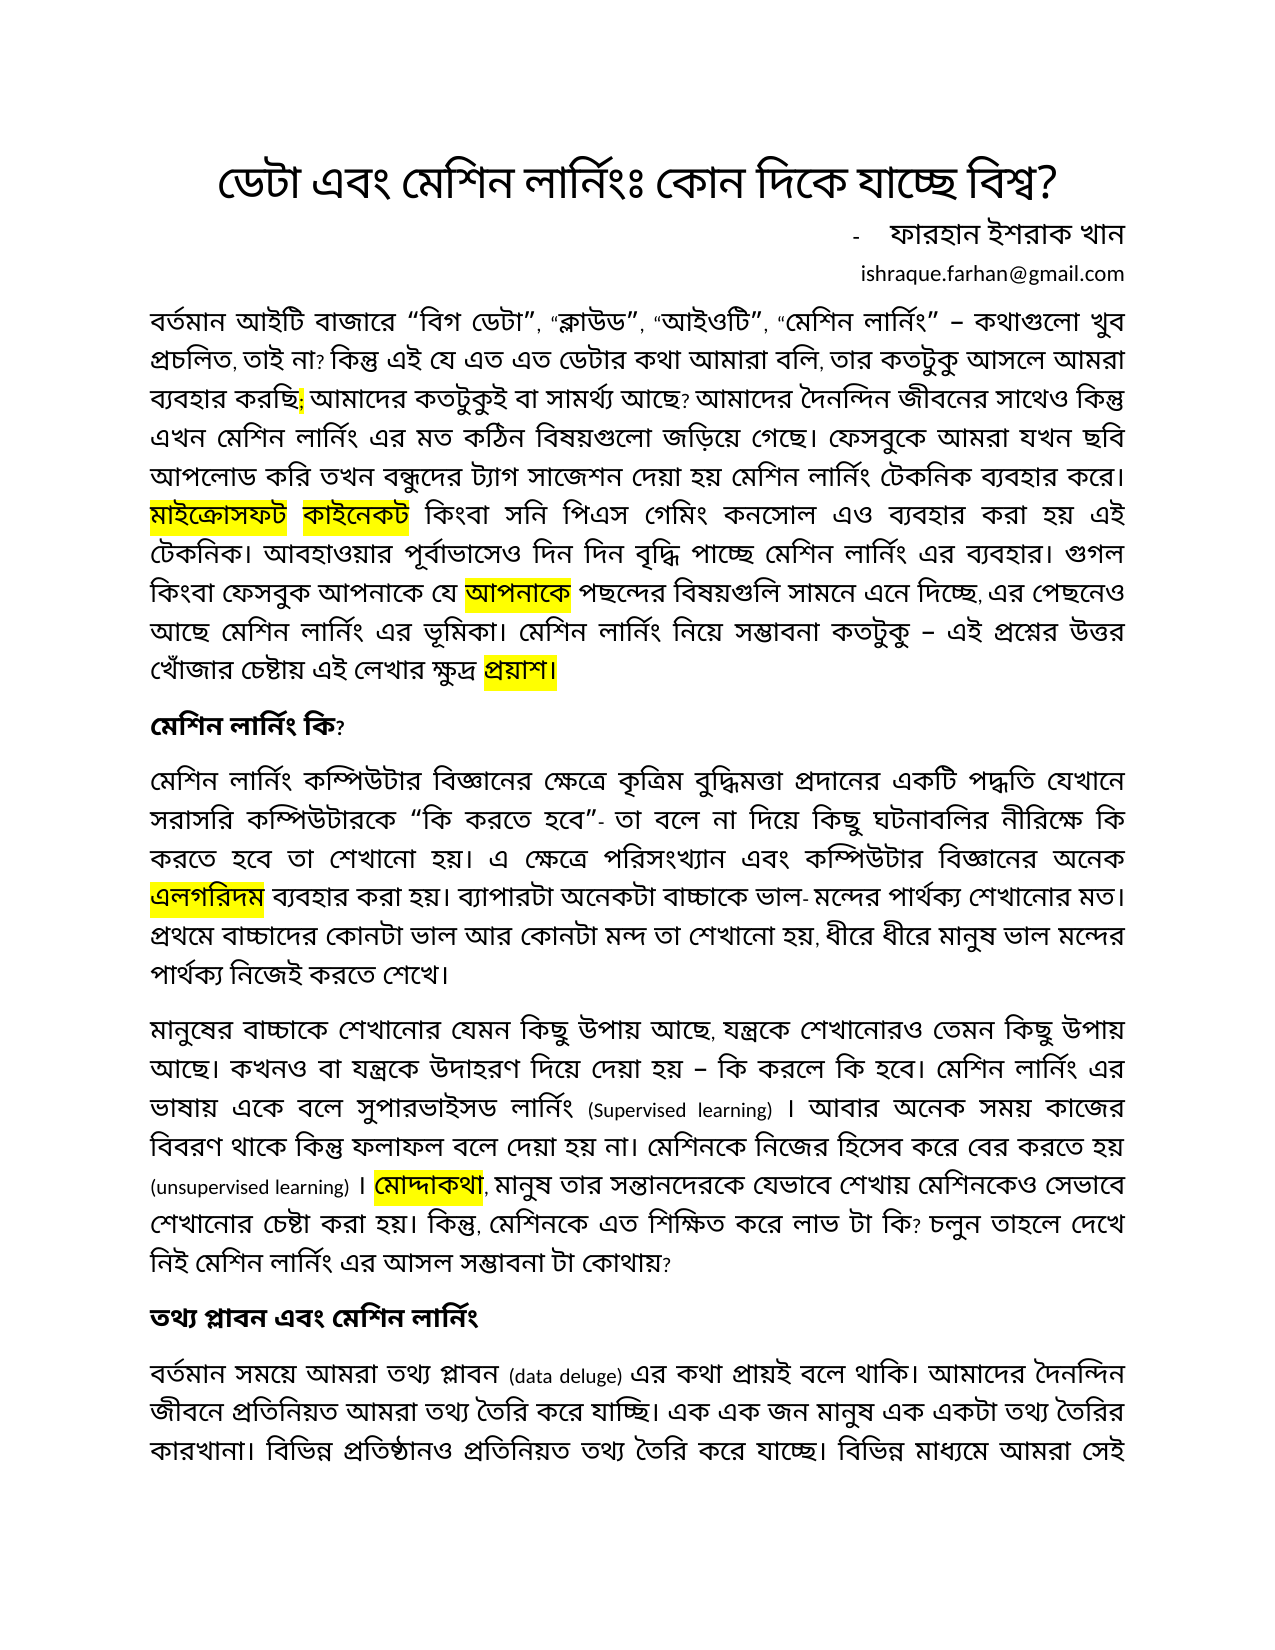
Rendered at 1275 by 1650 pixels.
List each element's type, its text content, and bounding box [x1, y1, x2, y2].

text মেশিন লার্নিং কম্পিউটার বিজ্ঞানের ক্ষেত্রে কৃত্রিম বুদ্ধিমত্তা প্রদানের একটি পদ্ধতি যেখানে সরাসরি কম্পিউটারকে “কি করতে হবে”- তা বলে না দিয়ে কিছু ঘটনাবলির নীরিক্ষে কি করতে হবে তা শেখানো হয়। এ ক্ষেত্রে পরিসংখ্যান এবং কম্পিউটার বিজ্ঞানের অনেক এলগরিদম ব্যবহার করা হয়। ব্যাপারটা অনেকটা বাচ্চাকে ভাল- মন্দের পার্থক্য শেখানোর মত। প্রথমে বাচ্চাদের কোনটা ভাল আর কোনটা মন্দ তা শেখানো হয়, ধীরে ধীরে মানুষ ভাল মন্দের পার্থক্য নিজেই করতে শেখে। [150, 766, 1125, 995]
text বর্তমান আইটি বাজারে “বিগ ডেটা”, “ক্লাউড”, “আইওটি”, “মেশিন লার্নিং” – কথাগুলো খুব প্রচলিত, তাই না? কিন্তু এই যে এত এত ডেটার কথা আমারা বলি, তার কতটুকু আসলে আমরা ব্যবহার করছি; আমাদের কতটুকুই বা সামর্থ্য আছে? আমাদের দৈনন্দিন জীবনের সাথেও কিন্তু এখন মেশিন লার্নিং এর মত কঠিন বিষয়গুলো জড়িয়ে গেছে। ফেসবুকে আমরা যখন ছবি আপলোড করি তখন বন্ধুদের ট্যাগ সাজেশন দেয়া হয় মেশিন লার্নিং টেকনিক ব্যবহার করে। মাইক্রোসফট কাইনেকট কিংবা সনি পিএস গেমিং কনসোল এও ব্যবহার করা হয় এই টেকনিক। আবহাওয়ার পূর্বাভাসেও দিন দিন বৃদ্ধি পাচ্ছে মেশিন লার্নিং এর ব্যবহার। গুগল কিংবা ফেসবুক আপনাকে যে আপনাকে পছন্দের বিষয়গুলি সামনে এনে দিচ্ছে, এর পেছনেও আছে মেশিন লার্নিং এর ভূমিকা। মেশিন লার্নিং নিয়ে সম্ভাবনা কতটুকু – এই প্রশ্নের উত্তর খোঁজার চেষ্টায় এই লেখার ক্ষুদ্র প্রয়াশ। [150, 306, 1125, 691]
list ফারহান ইশরাক খান [187, 218, 1125, 256]
text মেশিন লার্নিং কি? [150, 710, 1125, 746]
text তথ্য প্লাবন এবং মেশিন লার্নিং [150, 1303, 1125, 1339]
title ডেটা এবং মেশিন লার্নিংঃ কোন দিকে যাচ্ছে বিশ্ব? [150, 150, 1125, 218]
list ishraque.farhan@gmail.com [225, 259, 1125, 287]
text মানুষের বাচ্চাকে শেখানোর যেমন কিছু উপায় আছে, যন্ত্রকে শেখানোরও তেমন কিছু উপায় আছে। কখনও বা যন্ত্রকে উদাহরণ দিয়ে দেয়া হয় – কি করলে কি হবে। মেশিন লার্নিং এর ভাষায় একে বলে সুপারভাইসড লার্নিং (Supervised learning) । আবার অনেক সময় কাজের বিবরণ থাকে কিন্তু ফলাফল বলে দেয়া হয় না। মেশিনকে নিজের হিসেব করে বের করতে হয় (unsupervised learning) । মোদ্দাকথা, মানুষ তার সন্তানদেরকে যেভাবে শেখায় মেশিনকেও সেভাবে শেখানোর চেষ্টা করা হয়। কিন্তু, মেশিনকে এত শিক্ষিত করে লাভ টা কি? চলুন তাহলে দেখে নিই মেশিন লার্নিং এর আসল সম্ভাবনা টা কোথায়? [150, 1015, 1125, 1283]
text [150, 1358, 1125, 1472]
